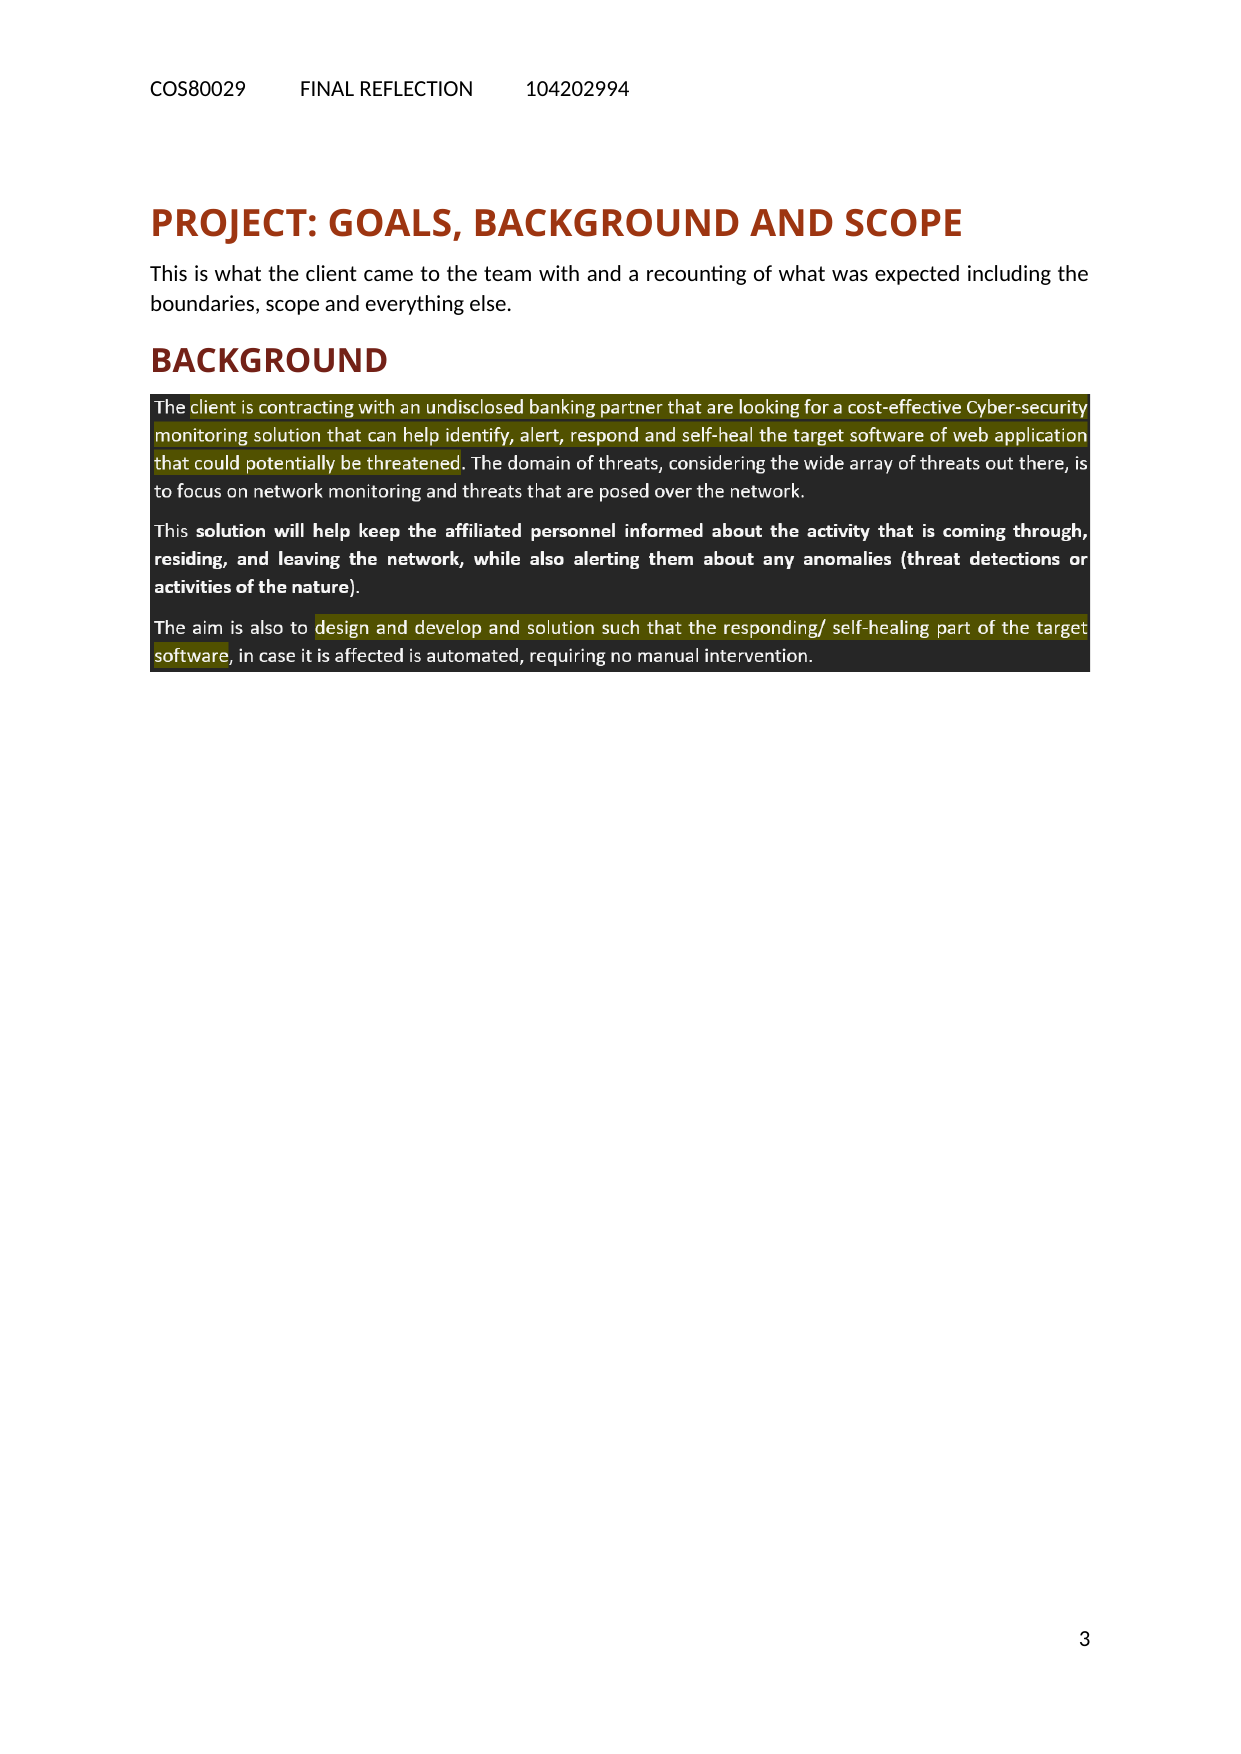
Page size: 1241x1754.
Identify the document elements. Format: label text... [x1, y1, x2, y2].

text This is what the client came to the team with and a recounting of what was expected including the boundaries, scope and everything else. [150, 259, 1090, 318]
subtitle BACKGROUND [150, 336, 1090, 382]
picture [150, 394, 1091, 672]
subtitle PROJECT: GOALS, BACKGROUND AND SCOPE [150, 196, 1090, 247]
